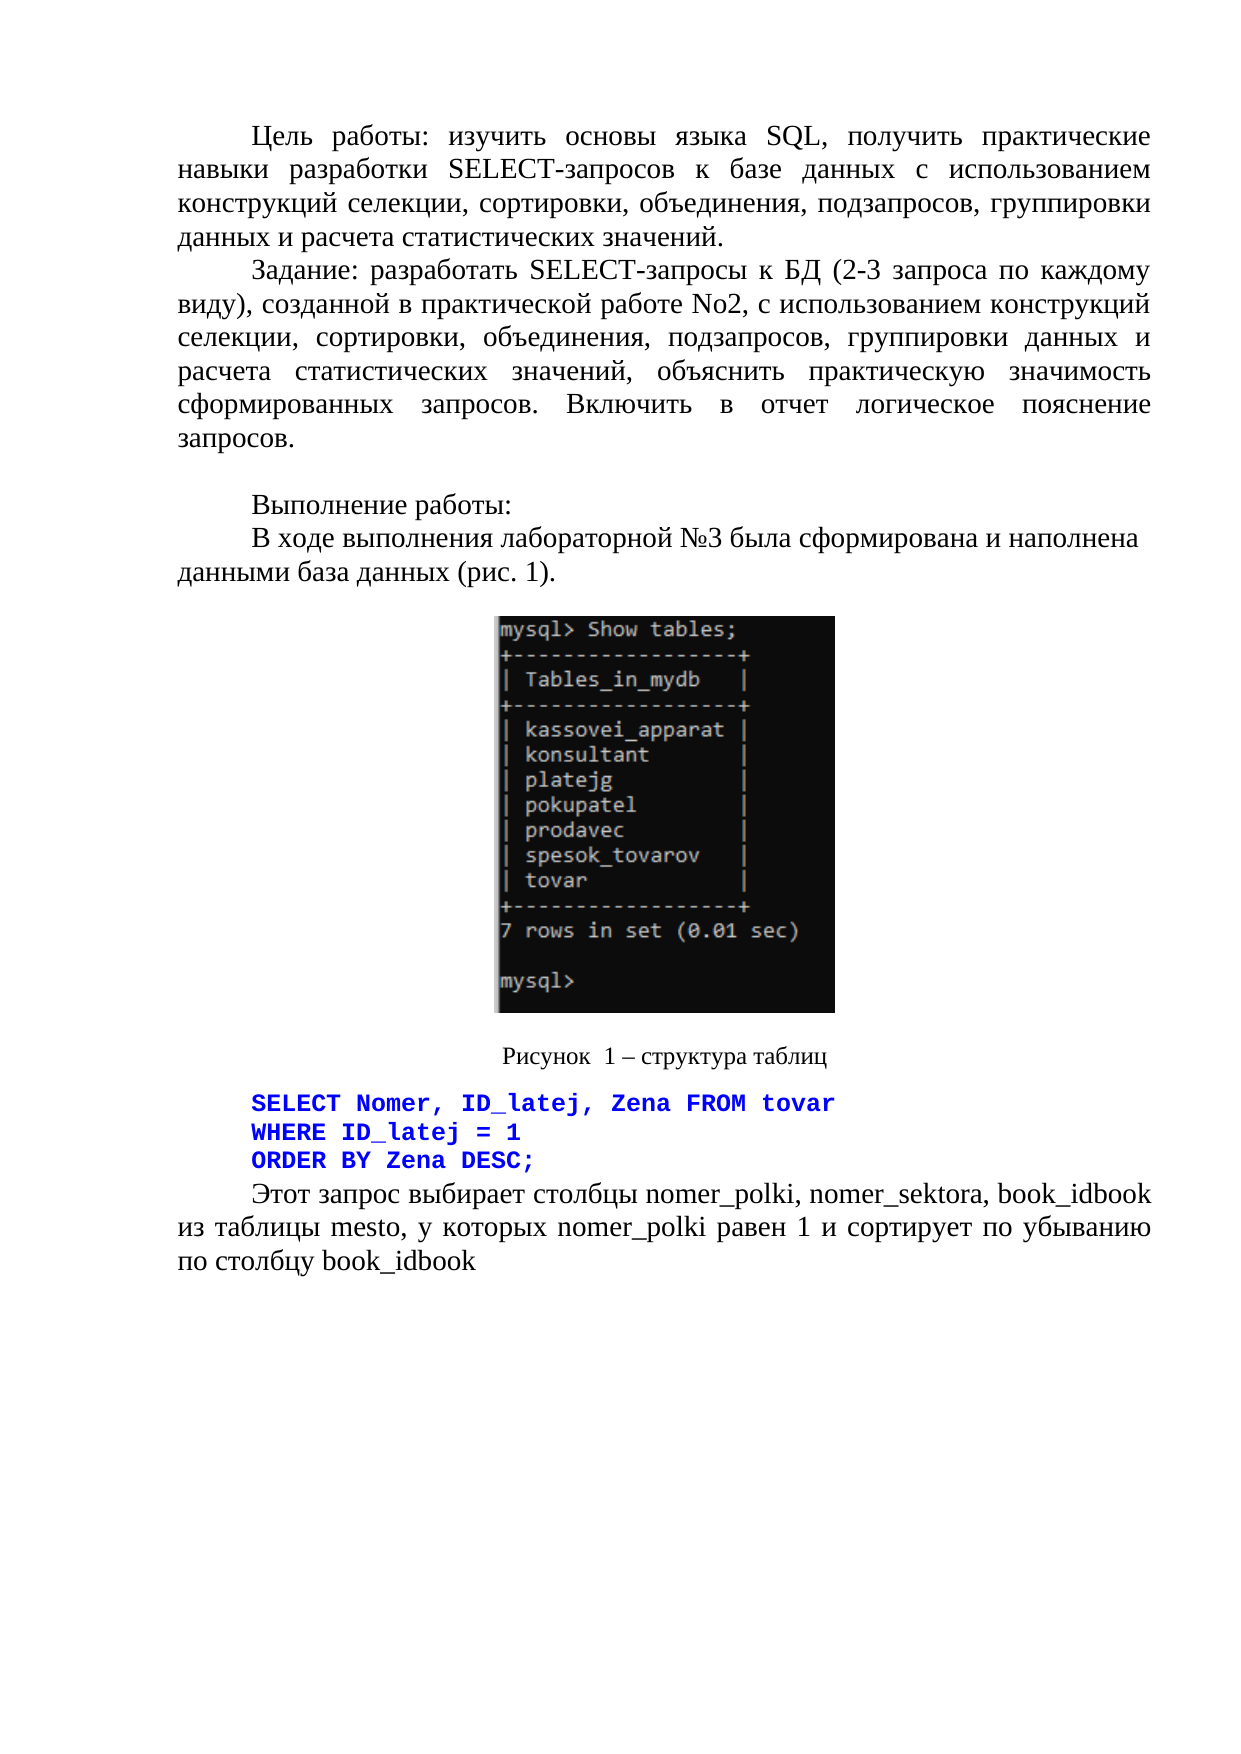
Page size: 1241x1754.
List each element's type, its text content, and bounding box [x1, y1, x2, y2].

text SELECT Nomer, ID_latej, Zena FROM tovar [177, 1091, 1152, 1119]
picture [494, 616, 835, 1013]
text Цель работы: изучить основы языка SQL, получить практические навыки разработки SELECT-запросов к базе данных с использованием конструкций селекции, сортировки, объединения, подзапросов, группировки данных и расчета статистических значений. [177, 118, 1152, 252]
text Выполнение работы: В ходе выполнения лабораторной №3 была сформирована и наполнена данными база данных (рис. 1). [177, 487, 1152, 588]
text Рисунок 1 – структура таблиц [177, 1041, 1152, 1070]
text ORDER BY Zena DESC; [177, 1148, 1152, 1176]
text Этот запрос выбирает столбцы nomer_polki, nomer_sektora, book_idbook из таблицы mesto, у которых nomer_polki равен 1 и сортирует по убыванию по столбцу book_idbook [177, 1176, 1152, 1277]
text Задание: разработать SELECT-запросы к БД (2-3 запроса по каждому виду), созданной в практической работе No2, с использованием конструкций селекции, сортировки, объединения, подзапросов, группировки данных и расчета статистических значений, объяснить практическую значимость сформированных запросов. Включить в отчет логическое пояснение запросов. [177, 252, 1152, 453]
text WHERE ID_latej = 1 [177, 1119, 1152, 1148]
